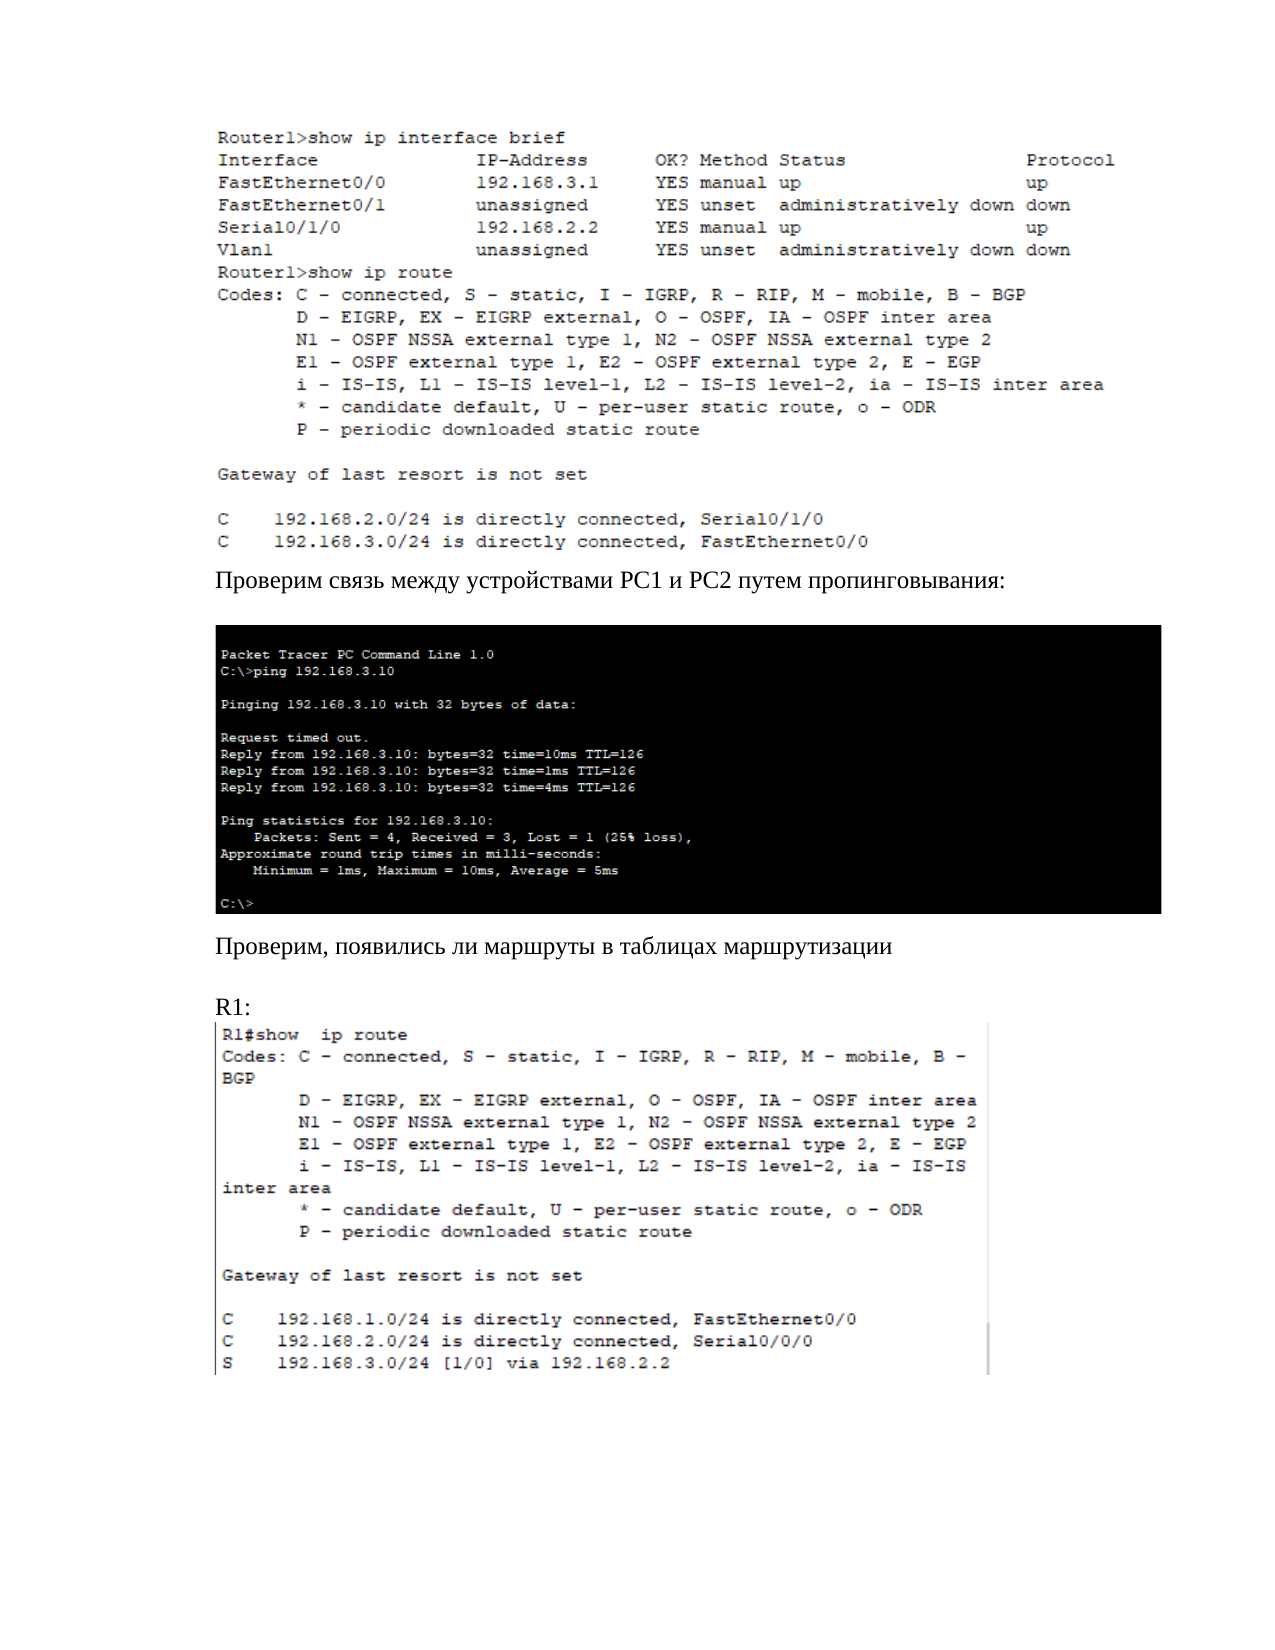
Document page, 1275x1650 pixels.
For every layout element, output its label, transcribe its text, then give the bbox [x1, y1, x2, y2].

picture [214, 1022, 990, 1375]
picture [214, 118, 1210, 564]
text Проверим, появились ли маршруты в таблицах маршрутизации [215, 931, 1186, 960]
text R1: [215, 992, 1186, 1021]
list Проверим связь между устройствами PC1 и PC2 путем пропинговывания: [215, 565, 1186, 593]
picture [214, 625, 1162, 914]
